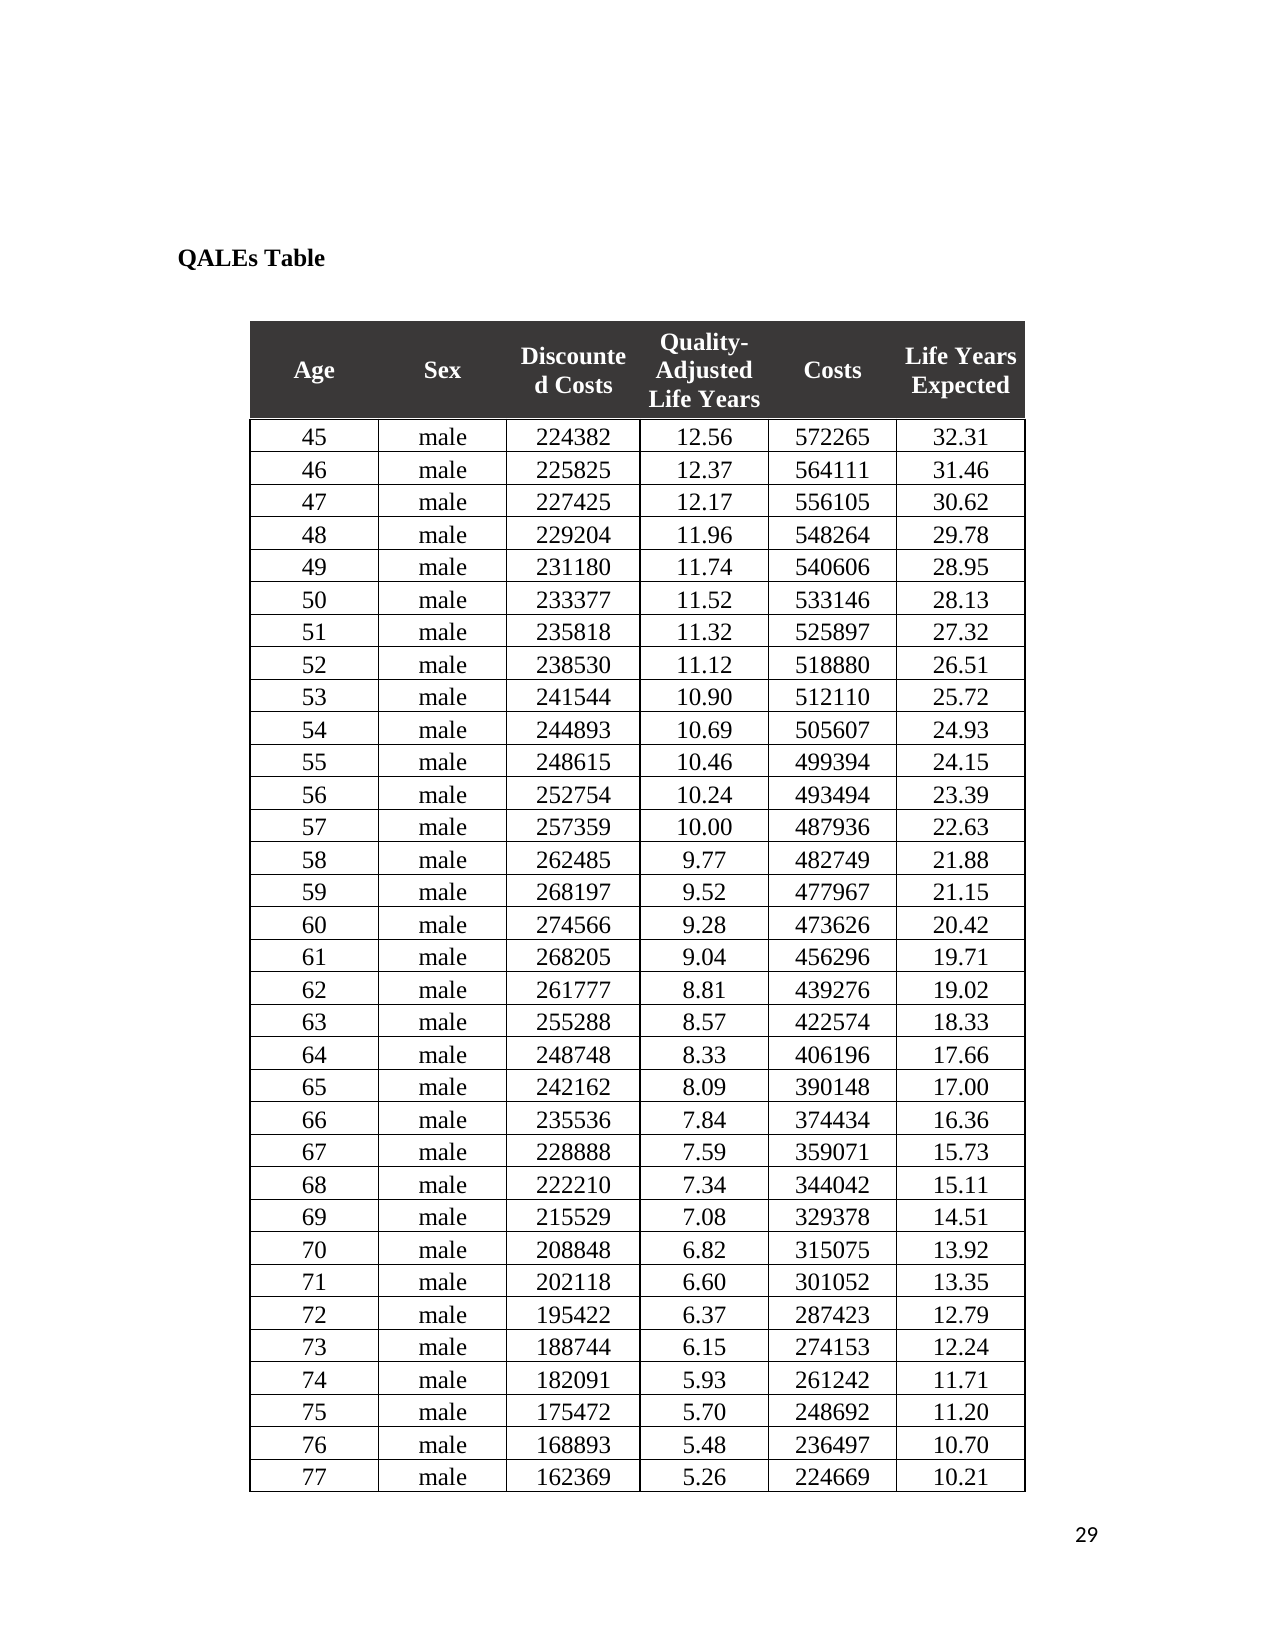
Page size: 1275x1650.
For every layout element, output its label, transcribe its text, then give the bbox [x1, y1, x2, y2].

table_cell 6.37 [641, 1297, 768, 1328]
table_cell 24.93 [897, 712, 1024, 743]
table_cell 182091 [507, 1362, 639, 1393]
table_cell 456296 [769, 940, 896, 971]
table_cell 556105 [769, 485, 896, 516]
table_cell 439276 [769, 972, 896, 1003]
table_cell 499394 [769, 745, 896, 776]
table_cell male [379, 1135, 506, 1166]
table_cell 18.33 [897, 1005, 1024, 1036]
table_cell 12.17 [641, 485, 768, 516]
table_cell male [379, 1232, 506, 1263]
table_cell 10.70 [897, 1427, 1024, 1458]
table_cell male [379, 517, 506, 548]
table_cell male [379, 550, 506, 581]
table_cell 10.69 [641, 712, 768, 743]
table_cell 533146 [769, 582, 896, 613]
table_cell 5.26 [641, 1460, 768, 1491]
table_cell 222210 [507, 1167, 639, 1198]
table_cell 53 [251, 680, 378, 711]
table_cell 65 [251, 1070, 378, 1101]
table_cell 248615 [507, 745, 639, 776]
table_cell 422574 [769, 1005, 896, 1036]
table_cell 12.24 [897, 1330, 1024, 1361]
table_cell 24.15 [897, 745, 1024, 776]
table_cell 26.51 [897, 647, 1024, 678]
table_cell 25.72 [897, 680, 1024, 711]
table_cell male [379, 582, 506, 613]
table_cell male [379, 972, 506, 1003]
table_cell 224382 [507, 420, 639, 451]
table_cell male [379, 615, 506, 646]
table_cell 374434 [769, 1102, 896, 1133]
table_cell 233377 [507, 582, 639, 613]
table_cell 59 [251, 875, 378, 906]
table_cell 242162 [507, 1070, 639, 1101]
table_cell male [379, 712, 506, 743]
table_cell 359071 [769, 1135, 896, 1166]
table_cell 11.74 [641, 550, 768, 581]
table_cell 19.71 [897, 940, 1024, 971]
table_cell male [379, 680, 506, 711]
table_cell 5.93 [641, 1362, 768, 1393]
table_cell 228888 [507, 1135, 639, 1166]
table_cell 9.28 [641, 907, 768, 938]
table_cell 21.15 [897, 875, 1024, 906]
table_cell 274566 [507, 907, 639, 938]
table_cell 252754 [507, 777, 639, 808]
table_cell male [379, 1102, 506, 1133]
table_cell 51 [251, 615, 378, 646]
table_cell 57 [251, 810, 378, 841]
table_cell 66 [251, 1102, 378, 1133]
table_cell 69 [251, 1200, 378, 1231]
table_cell 268205 [507, 940, 639, 971]
table_cell 50 [251, 582, 378, 613]
table_cell 261777 [507, 972, 639, 1003]
table_cell 175472 [507, 1395, 639, 1426]
table_cell 7.34 [641, 1167, 768, 1198]
table_cell male [379, 1362, 506, 1393]
table_cell 10.00 [641, 810, 768, 841]
table_cell 248692 [769, 1395, 896, 1426]
table_cell 540606 [769, 550, 896, 581]
table_cell 11.20 [897, 1395, 1024, 1426]
table_cell 54 [251, 712, 378, 743]
table_cell 56 [251, 777, 378, 808]
table_cell 195422 [507, 1297, 639, 1328]
table_cell 518880 [769, 647, 896, 678]
table_cell 229204 [507, 517, 639, 548]
table_cell 12.56 [641, 420, 768, 451]
table_cell 11.71 [897, 1362, 1024, 1393]
table_cell male [379, 1395, 506, 1426]
table_cell 8.09 [641, 1070, 768, 1101]
table_cell 525897 [769, 615, 896, 646]
table_cell male [379, 1005, 506, 1036]
table_cell 7.59 [641, 1135, 768, 1166]
table_cell 6.82 [641, 1232, 768, 1263]
table_cell 315075 [769, 1232, 896, 1263]
table_header Discounted Costs [507, 321, 640, 418]
table_cell 61 [251, 940, 378, 971]
table_cell 13.35 [897, 1265, 1024, 1296]
table_cell 77 [251, 1460, 378, 1491]
table_cell male [379, 1070, 506, 1101]
table_cell 8.57 [641, 1005, 768, 1036]
table_cell male [379, 1037, 506, 1068]
table_cell 5.48 [641, 1427, 768, 1458]
table_cell 477967 [769, 875, 896, 906]
table_cell 11.52 [641, 582, 768, 613]
table_cell 28.13 [897, 582, 1024, 613]
table_cell 202118 [507, 1265, 639, 1296]
table_cell 235818 [507, 615, 639, 646]
table_cell male [379, 1167, 506, 1198]
table_cell 344042 [769, 1167, 896, 1198]
table_cell male [379, 1200, 506, 1231]
table_cell 16.36 [897, 1102, 1024, 1133]
table_cell 10.24 [641, 777, 768, 808]
table_cell 15.73 [897, 1135, 1024, 1166]
table_cell 31.46 [897, 452, 1024, 483]
table_cell 32.31 [897, 420, 1024, 451]
subtitle QALEs Table [177, 243, 1098, 272]
table_cell 5.70 [641, 1395, 768, 1426]
table_cell male [379, 842, 506, 873]
table_cell 287423 [769, 1297, 896, 1328]
table_cell male [379, 907, 506, 938]
table_cell 493494 [769, 777, 896, 808]
table_cell 227425 [507, 485, 639, 516]
table_cell 64 [251, 1037, 378, 1068]
table_cell 224669 [769, 1460, 896, 1491]
table_cell 9.77 [641, 842, 768, 873]
table_cell 29.78 [897, 517, 1024, 548]
table_cell 19.02 [897, 972, 1024, 1003]
table_cell 72 [251, 1297, 378, 1328]
table_header Age [250, 321, 378, 418]
table_cell 12.37 [641, 452, 768, 483]
table_cell 47 [251, 485, 378, 516]
table_cell 215529 [507, 1200, 639, 1231]
table_cell 244893 [507, 712, 639, 743]
table_cell 274153 [769, 1330, 896, 1361]
table_cell 6.60 [641, 1265, 768, 1296]
table_cell 225825 [507, 452, 639, 483]
table_cell 10.90 [641, 680, 768, 711]
table_cell 162369 [507, 1460, 639, 1491]
table_cell 63 [251, 1005, 378, 1036]
table_cell 548264 [769, 517, 896, 548]
table_cell male [379, 485, 506, 516]
table_cell 268197 [507, 875, 639, 906]
table_cell 505607 [769, 712, 896, 743]
table_cell 238530 [507, 647, 639, 678]
table_cell male [379, 1265, 506, 1296]
table_cell 10.21 [897, 1460, 1024, 1491]
table_header Sex [378, 321, 507, 418]
table_cell male [379, 745, 506, 776]
table_cell 11.96 [641, 517, 768, 548]
table_cell male [379, 1330, 506, 1361]
table_cell male [379, 940, 506, 971]
table_cell 9.04 [641, 940, 768, 971]
table_cell 8.81 [641, 972, 768, 1003]
table_cell 49 [251, 550, 378, 581]
table_cell 14.51 [897, 1200, 1024, 1231]
table_cell 68 [251, 1167, 378, 1198]
table_cell 188744 [507, 1330, 639, 1361]
table_cell 71 [251, 1265, 378, 1296]
table_cell 248748 [507, 1037, 639, 1068]
table_cell 76 [251, 1427, 378, 1458]
table_cell 257359 [507, 810, 639, 841]
table_cell male [379, 777, 506, 808]
table_cell male [379, 1460, 506, 1491]
table_cell 473626 [769, 907, 896, 938]
table_cell 572265 [769, 420, 896, 451]
table_cell 512110 [769, 680, 896, 711]
table_cell 52 [251, 647, 378, 678]
table_header Quality-Adjusted Life Years [640, 321, 768, 418]
table_cell 70 [251, 1232, 378, 1263]
table_cell 73 [251, 1330, 378, 1361]
table_cell male [379, 452, 506, 483]
table_cell 12.79 [897, 1297, 1024, 1328]
table_cell 74 [251, 1362, 378, 1393]
table_cell 406196 [769, 1037, 896, 1068]
table_cell 22.63 [897, 810, 1024, 841]
table_cell 7.84 [641, 1102, 768, 1133]
table_cell 48 [251, 517, 378, 548]
table_cell 329378 [769, 1200, 896, 1231]
table_cell 241544 [507, 680, 639, 711]
table_cell 46 [251, 452, 378, 483]
table_cell 208848 [507, 1232, 639, 1263]
table_cell 11.32 [641, 615, 768, 646]
table_cell 261242 [769, 1362, 896, 1393]
table_cell 6.15 [641, 1330, 768, 1361]
table_cell 62 [251, 972, 378, 1003]
table_cell 15.11 [897, 1167, 1024, 1198]
table_cell 231180 [507, 550, 639, 581]
table_cell 20.42 [897, 907, 1024, 938]
table_cell 11.12 [641, 647, 768, 678]
table_cell 60 [251, 907, 378, 938]
table_cell 168893 [507, 1427, 639, 1458]
table_cell 236497 [769, 1427, 896, 1458]
table_cell 390148 [769, 1070, 896, 1101]
table_cell 301052 [769, 1265, 896, 1296]
table_cell 67 [251, 1135, 378, 1166]
table_cell 45 [251, 420, 378, 451]
table_cell 564111 [769, 452, 896, 483]
table_cell 487936 [769, 810, 896, 841]
table_cell 55 [251, 745, 378, 776]
table_cell male [379, 647, 506, 678]
table_cell 17.00 [897, 1070, 1024, 1101]
table_cell male [379, 875, 506, 906]
table_cell male [379, 420, 506, 451]
table_cell 8.33 [641, 1037, 768, 1068]
table_cell 17.66 [897, 1037, 1024, 1068]
table_header Life Years Expected [897, 321, 1025, 418]
table_cell 7.08 [641, 1200, 768, 1231]
table_cell 262485 [507, 842, 639, 873]
table_cell 13.92 [897, 1232, 1024, 1263]
table_cell male [379, 1427, 506, 1458]
table_cell male [379, 810, 506, 841]
table_cell 235536 [507, 1102, 639, 1133]
table_cell 28.95 [897, 550, 1024, 581]
table_cell 21.88 [897, 842, 1024, 873]
table_cell 482749 [769, 842, 896, 873]
table_cell 9.52 [641, 875, 768, 906]
table_cell 23.39 [897, 777, 1024, 808]
table_cell male [379, 1297, 506, 1328]
table_cell 75 [251, 1395, 378, 1426]
table_cell 30.62 [897, 485, 1024, 516]
table_header Costs [768, 321, 897, 418]
table_cell 255288 [507, 1005, 639, 1036]
table_cell 10.46 [641, 745, 768, 776]
table_cell 27.32 [897, 615, 1024, 646]
table_cell 58 [251, 842, 378, 873]
